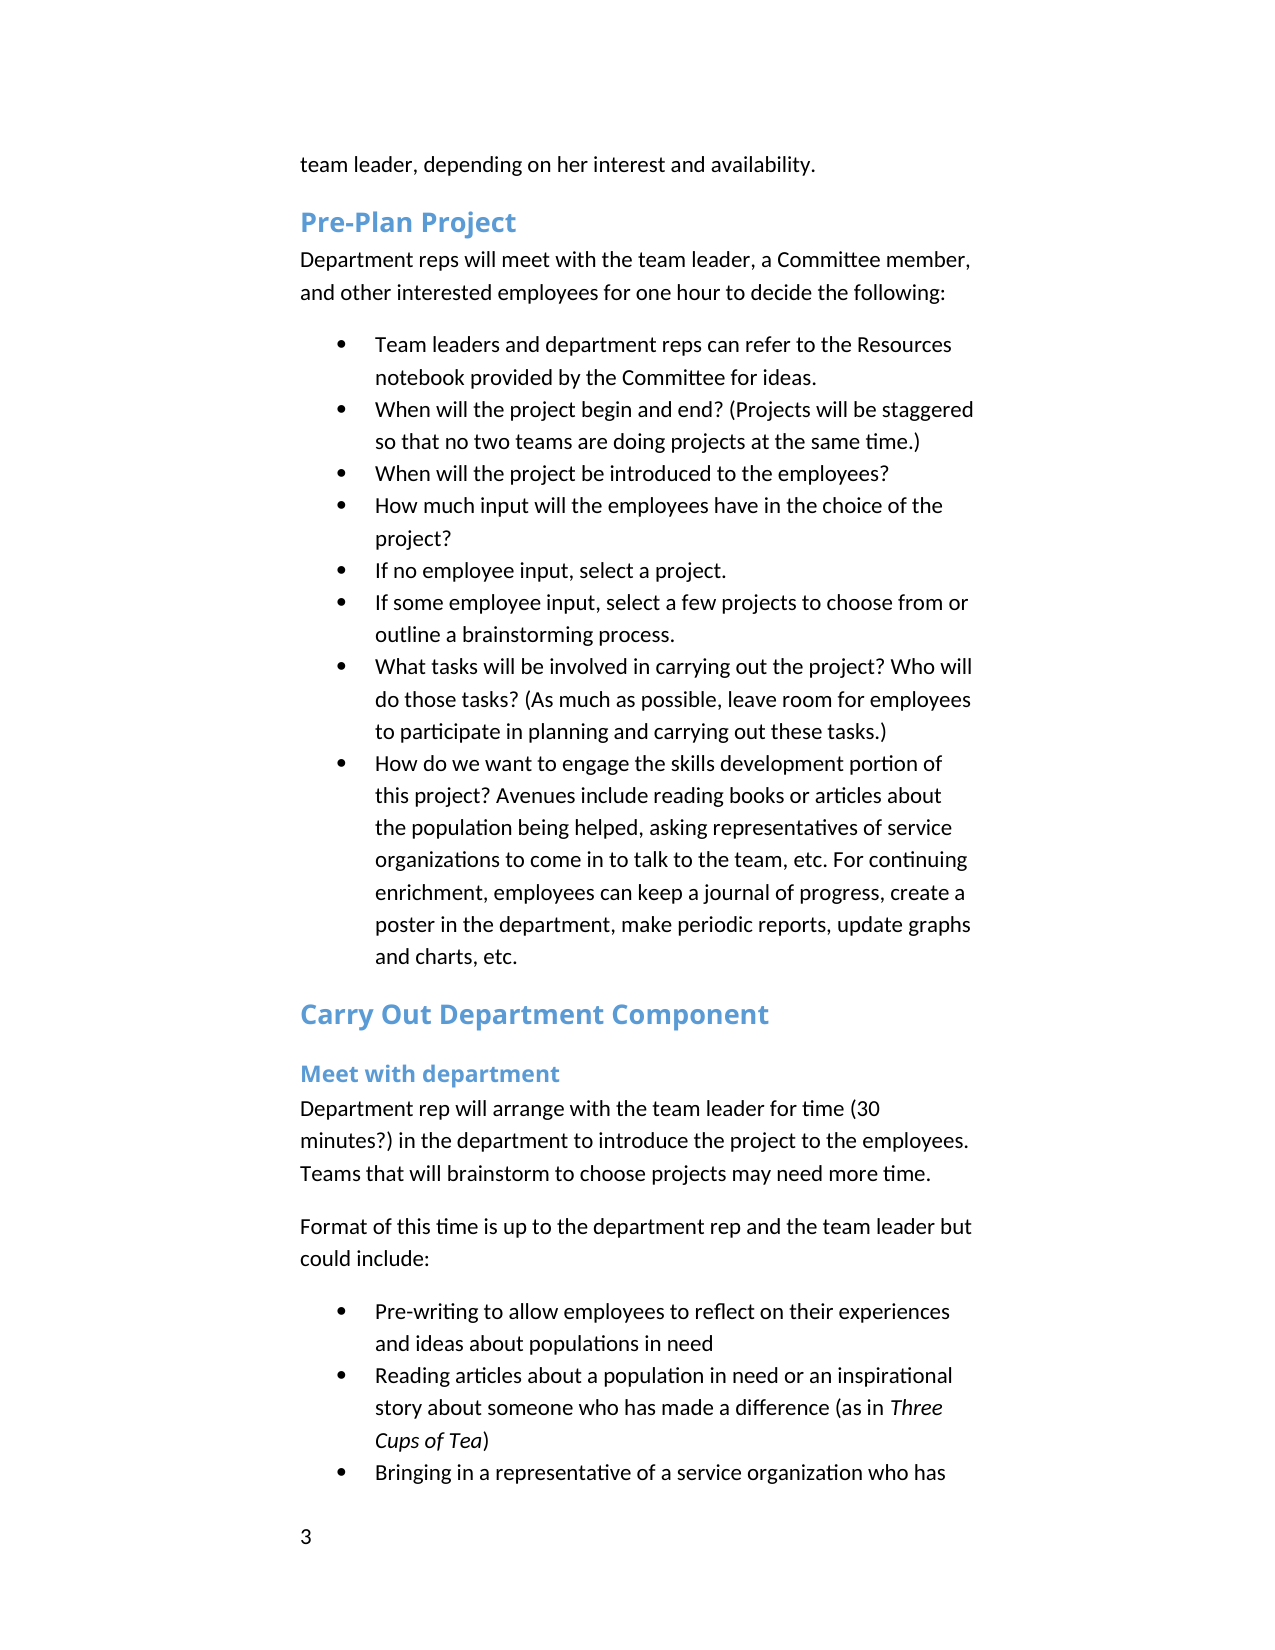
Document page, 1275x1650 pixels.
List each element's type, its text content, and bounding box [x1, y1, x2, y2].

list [337, 1458, 975, 1486]
text Department reps will meet with the team leader, a Committee member, and other interested employees for one hour to decide the following: [300, 245, 975, 306]
list How much input will the employees have in the choice of the project? [337, 492, 975, 552]
subtitle Pre-Plan Project [300, 203, 975, 240]
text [300, 150, 975, 178]
list If some employee input, select a few projects to choose from or outline a brainstorming process. [337, 588, 975, 648]
list Reading articles about a population in need or an inspirational story about someone who has made a difference (as in Three Cups of Tea) [337, 1361, 975, 1454]
list Team leaders and department reps can refer to the Resources notebook provided by the Committee for ideas. [337, 331, 975, 391]
text Department rep will arrange with the team leader for time (30 minutes?) in the department to introduce the project to the employees. Teams that will brainstorm to choose projects may need more time. [300, 1094, 975, 1187]
list What tasks will be involved in carrying out the project? Who will do those tasks? (As much as possible, leave room for employees to participate in planning and carrying out these tasks.) [337, 652, 975, 745]
list How do we want to engage the skills development portion of this project? Avenues include reading books or articles about the population being helped, asking representatives of service organizations to come in to talk to the team, etc. For continuing enrichment, employees can keep a journal of progress, create a poster in the department, make periodic reports, update graphs and charts, etc. [337, 749, 975, 970]
text Format of this time is up to the department rep and the team leader but could include: [300, 1212, 975, 1272]
list When will the project begin and end? (Projects will be staggered so that no two teams are doing projects at the same time.) [337, 395, 975, 455]
list Pre-writing to allow employees to reflect on their experiences and ideas about populations in need [337, 1297, 975, 1357]
list If no employee input, select a project. [337, 556, 975, 584]
list When will the project be introduced to the employees? [337, 459, 975, 487]
subtitle Meet with department [300, 1058, 975, 1090]
subtitle Carry Out Department Component [300, 995, 975, 1032]
